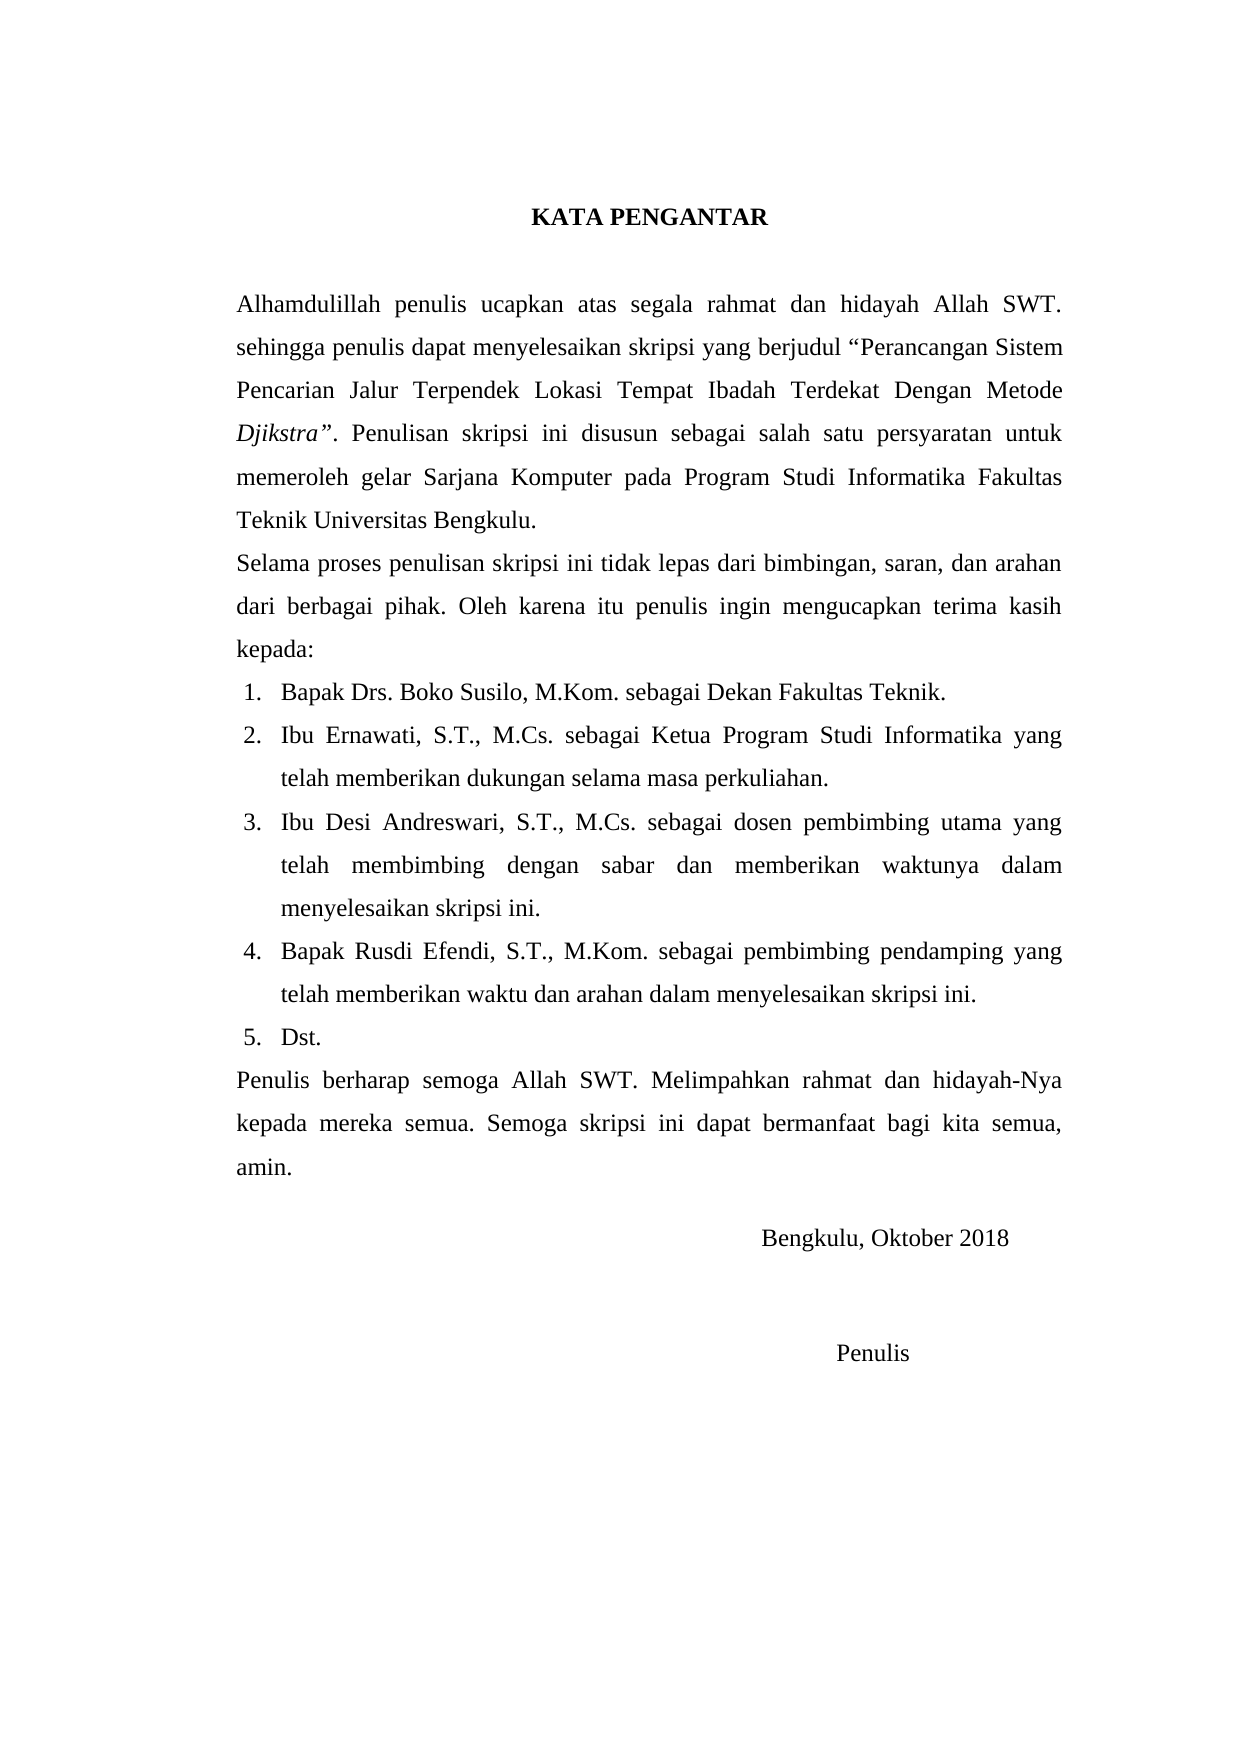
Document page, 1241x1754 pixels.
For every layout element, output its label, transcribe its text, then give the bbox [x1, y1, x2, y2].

text Bengkulu, Oktober 2018 [236, 1223, 1063, 1252]
text Penulis [236, 1338, 1063, 1367]
list Bapak Rusdi Efendi, S.T., M.Kom. sebagai pembimbing pendamping yang telah memberikan waktu dan arahan dalam menyelesaikan skripsi ini. [243, 936, 1063, 1008]
subtitle KATA PENGANTAR [236, 202, 1063, 231]
list Dst. [243, 1022, 1063, 1051]
text Penulis berharap semoga Allah SWT. Melimpahkan rahmat dan hidayah-Nya kepada mereka semua. Semoga skripsi ini dapat bermanfaat bagi kita semua, amin. [236, 1065, 1063, 1180]
list Bapak Drs. Boko Susilo, M.Kom. sebagai Dekan Fakultas Teknik. [243, 677, 1063, 706]
list Ibu Desi Andreswari, S.T., M.Cs. sebagai dosen pembimbing utama yang telah membimbing dengan sabar dan memberikan waktunya dalam menyelesaikan skripsi ini. [243, 807, 1063, 922]
text Selama proses penulisan skripsi ini tidak lepas dari bimbingan, saran, dan arahan dari berbagai pihak. Oleh karena itu penulis ingin mengucapkan terima kasih kepada: [236, 548, 1063, 663]
list Ibu Ernawati, S.T., M.Cs. sebagai Ketua Program Studi Informatika yang telah memberikan dukungan selama masa perkuliahan. [243, 720, 1063, 792]
text Alhamdulillah penulis ucapkan atas segala rahmat dan hidayah Allah SWT. sehingga penulis dapat menyelesaikan skripsi yang berjudul “Perancangan Sistem Pencarian Jalur Terpendek Lokasi Tempat Ibadah Terdekat Dengan Metode Djikstra”. Penulisan skripsi ini disusun sebagai salah satu persyaratan untuk memeroleh gelar Sarjana Komputer pada Program Studi Informatika Fakultas Teknik Universitas Bengkulu. [236, 289, 1063, 533]
